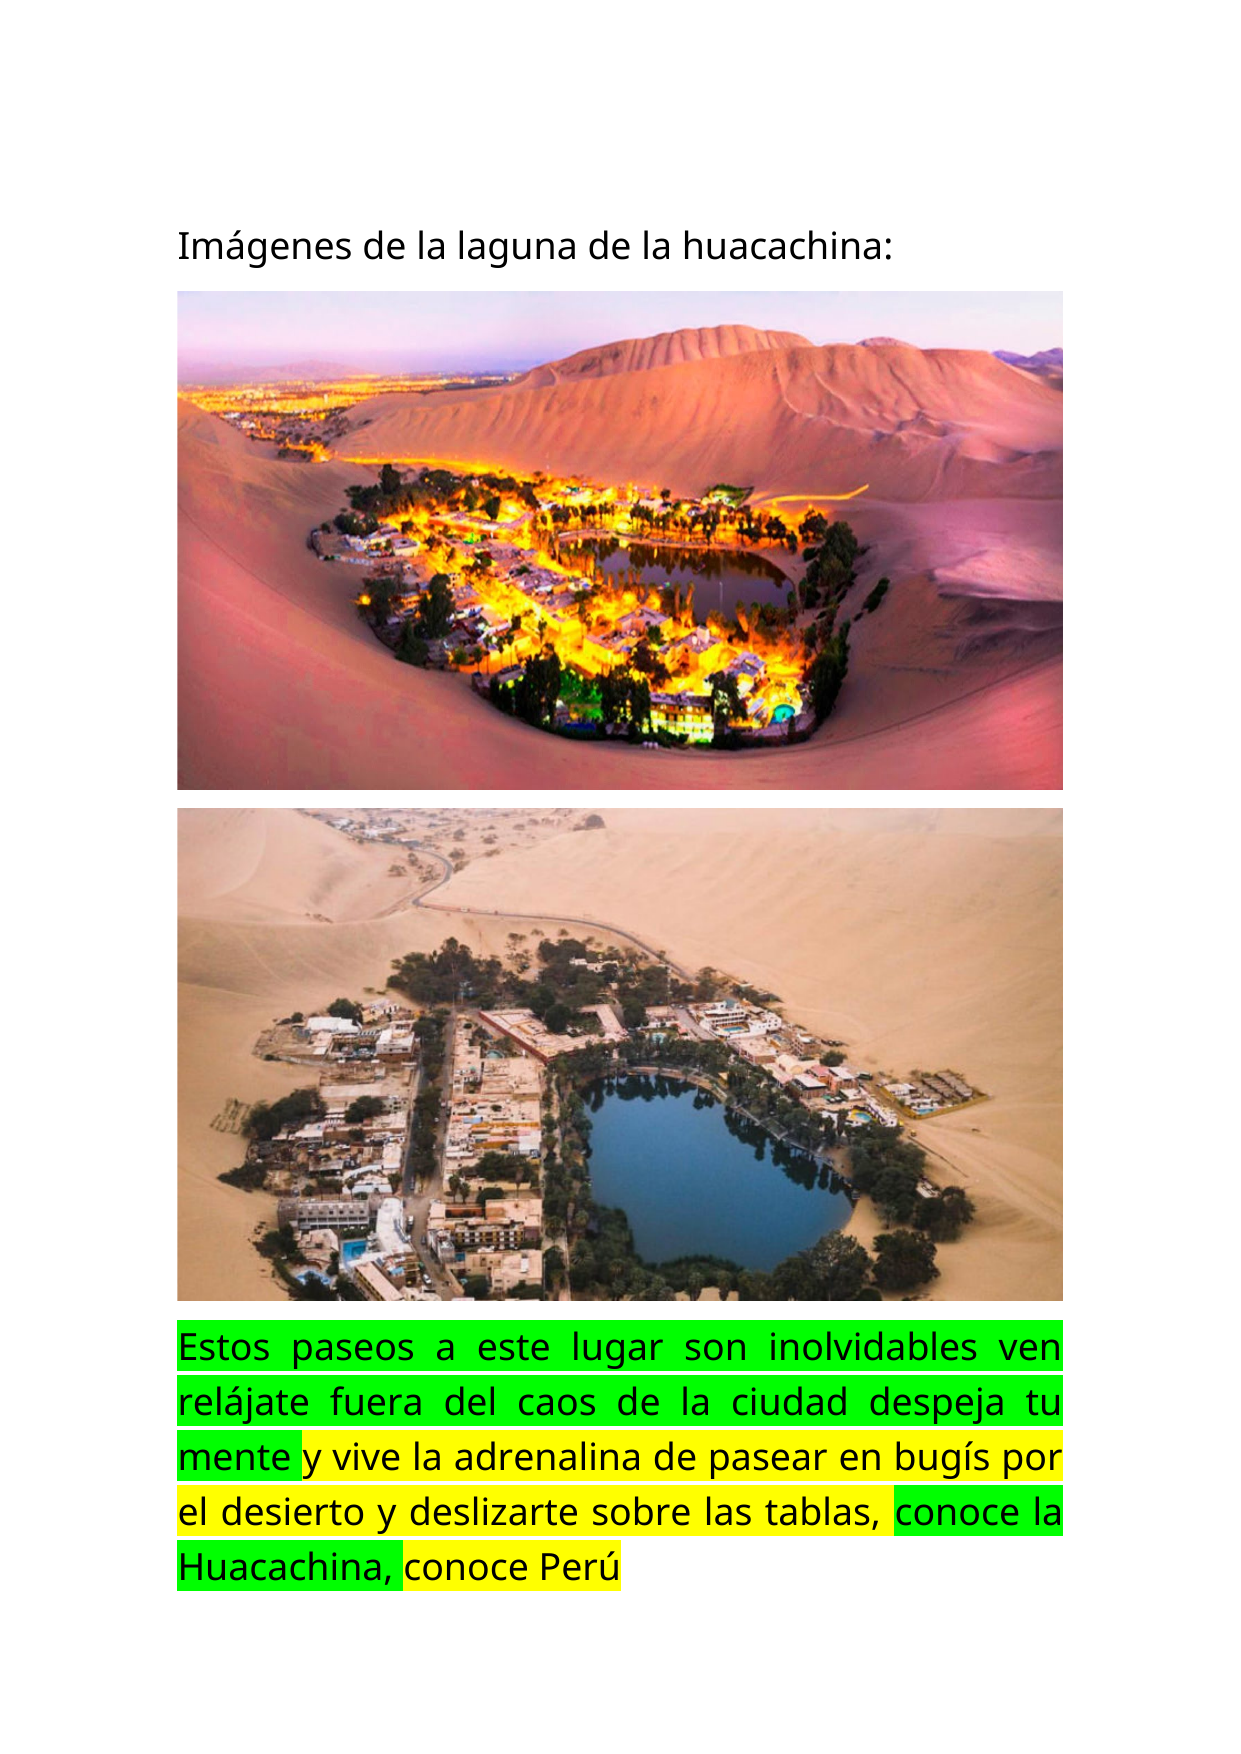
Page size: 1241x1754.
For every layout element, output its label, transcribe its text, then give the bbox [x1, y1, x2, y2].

picture [177, 291, 1063, 790]
text Imágenes de la laguna de la huacachina: [177, 219, 1063, 270]
picture [177, 808, 1063, 1301]
text Estos paseos a este lugar son inolvidables ven relájate fuera del caos de la ciudad despeja tu mente y vive la adrenalina de pasear en bugís por el desierto y deslizarte sobre las tablas, conoce la Huacachina, conoce Perú [177, 1536, 1063, 1591]
